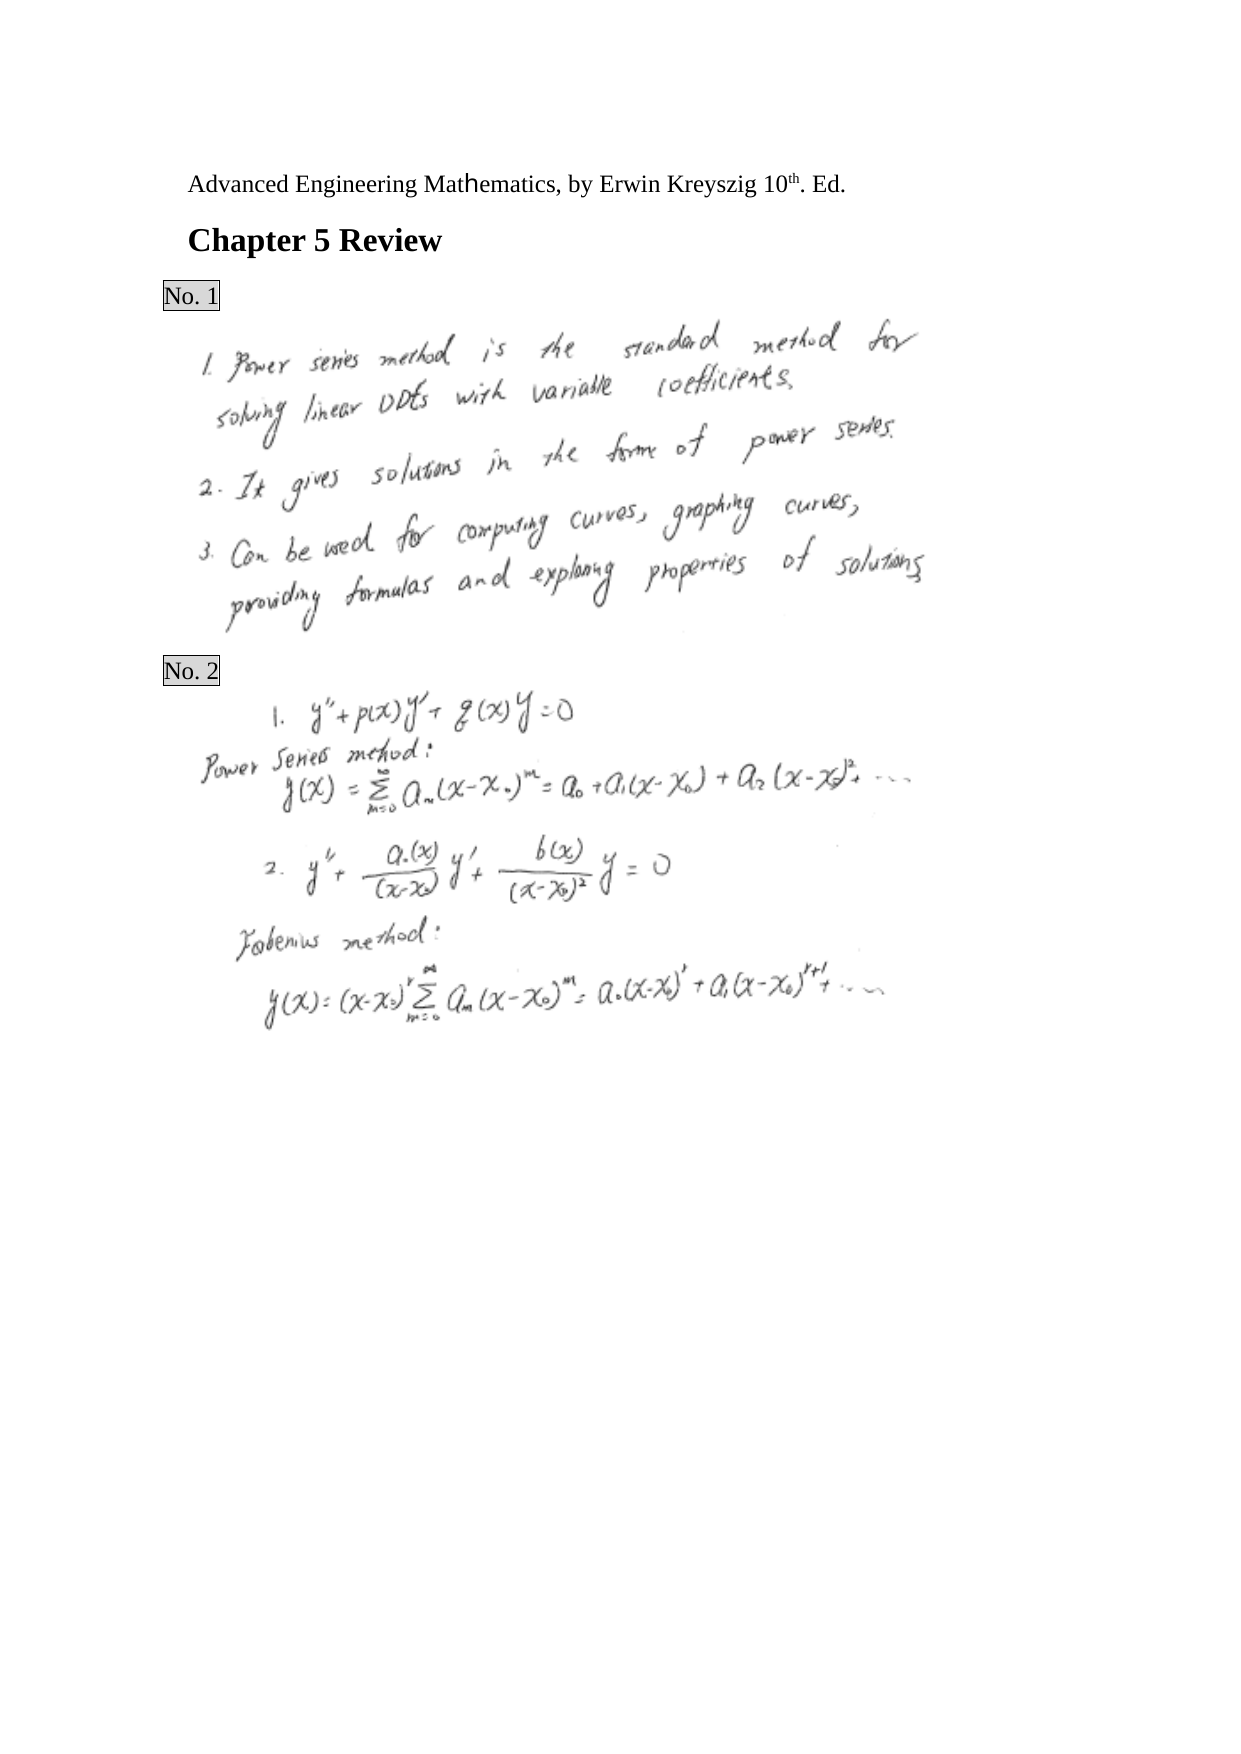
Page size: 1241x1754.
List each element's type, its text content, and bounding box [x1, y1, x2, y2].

picture [187, 314, 976, 635]
text No. 2 [162, 652, 1053, 689]
text Chapter 5 Review [187, 202, 1053, 277]
text No. 1 [162, 277, 1053, 314]
text Advanced Engineering Mathematics, by Erwin Kreyszig 10th. Ed. [187, 164, 1053, 202]
picture [193, 689, 936, 1043]
